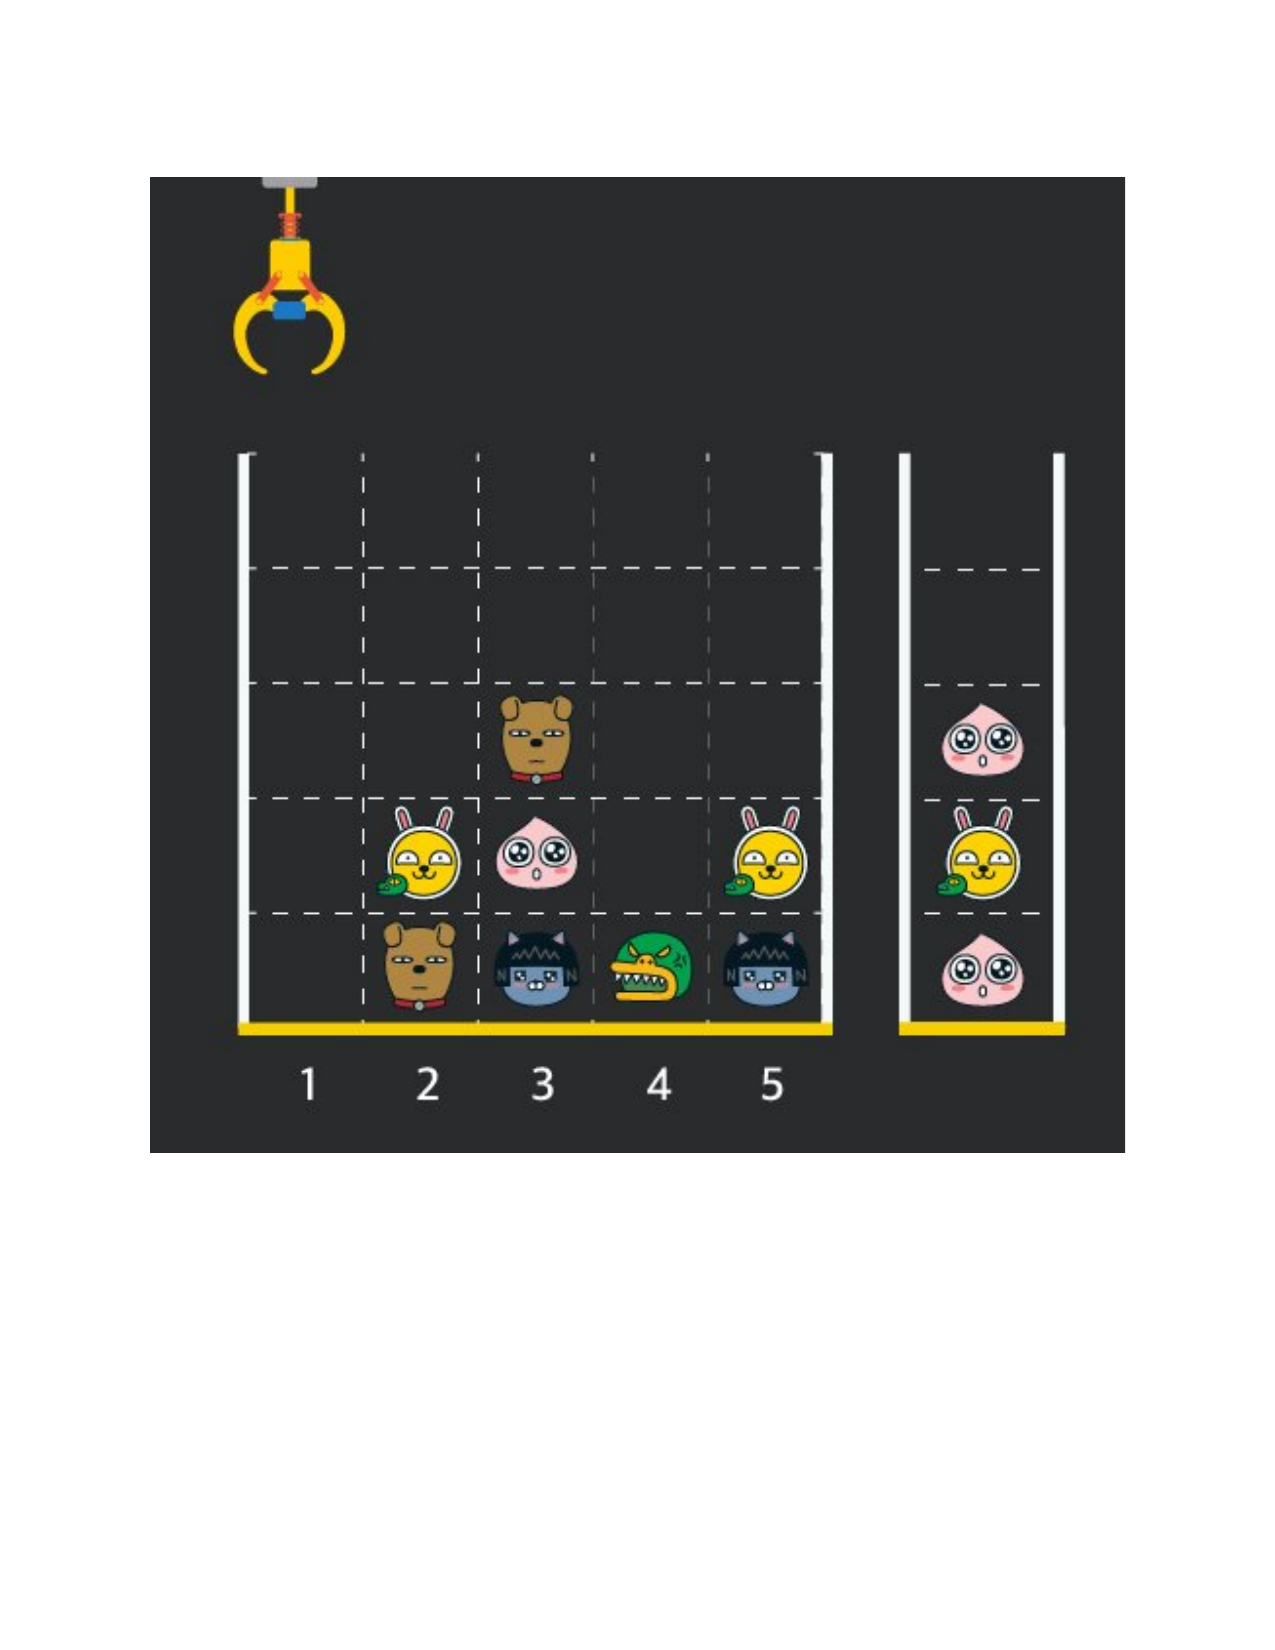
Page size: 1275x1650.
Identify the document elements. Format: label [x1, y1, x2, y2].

picture [150, 177, 1125, 1153]
